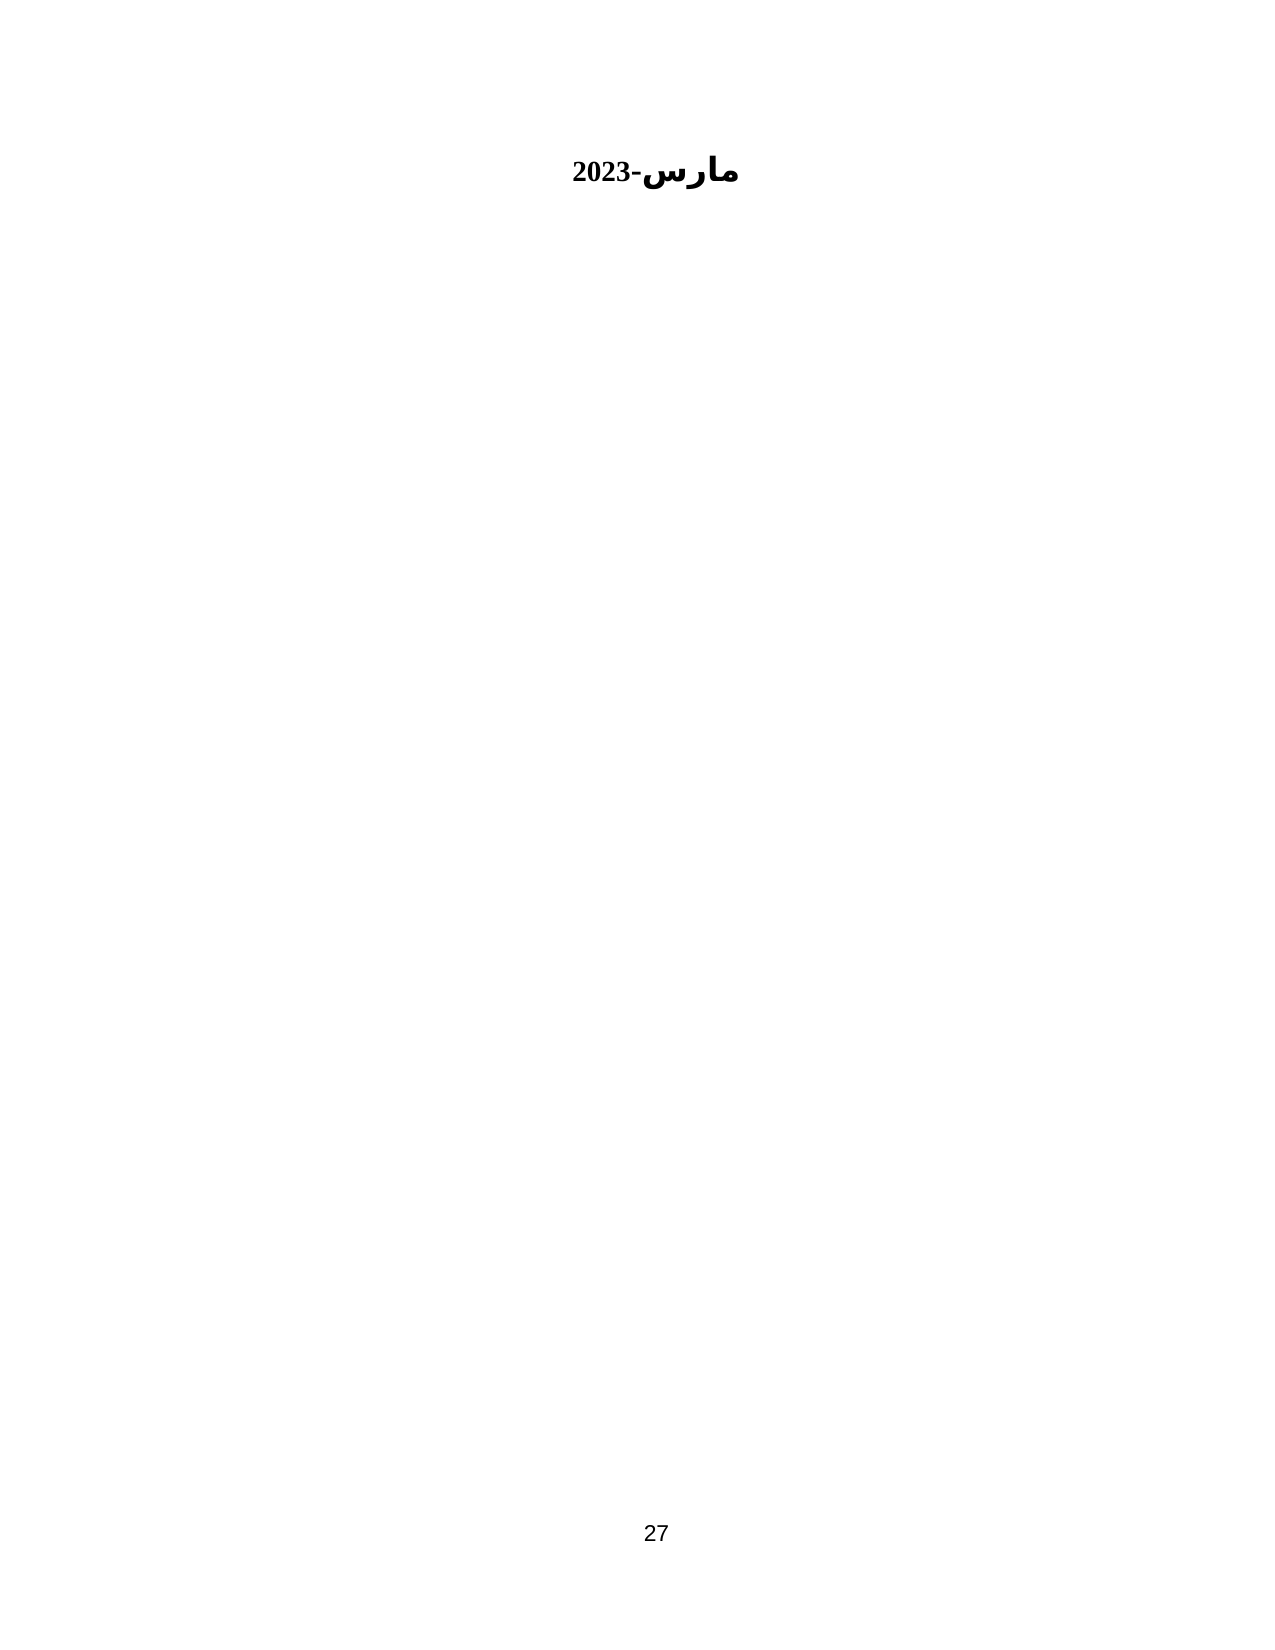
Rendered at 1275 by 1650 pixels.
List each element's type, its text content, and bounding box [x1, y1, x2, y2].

text مارس-2023 [187, 150, 1125, 188]
